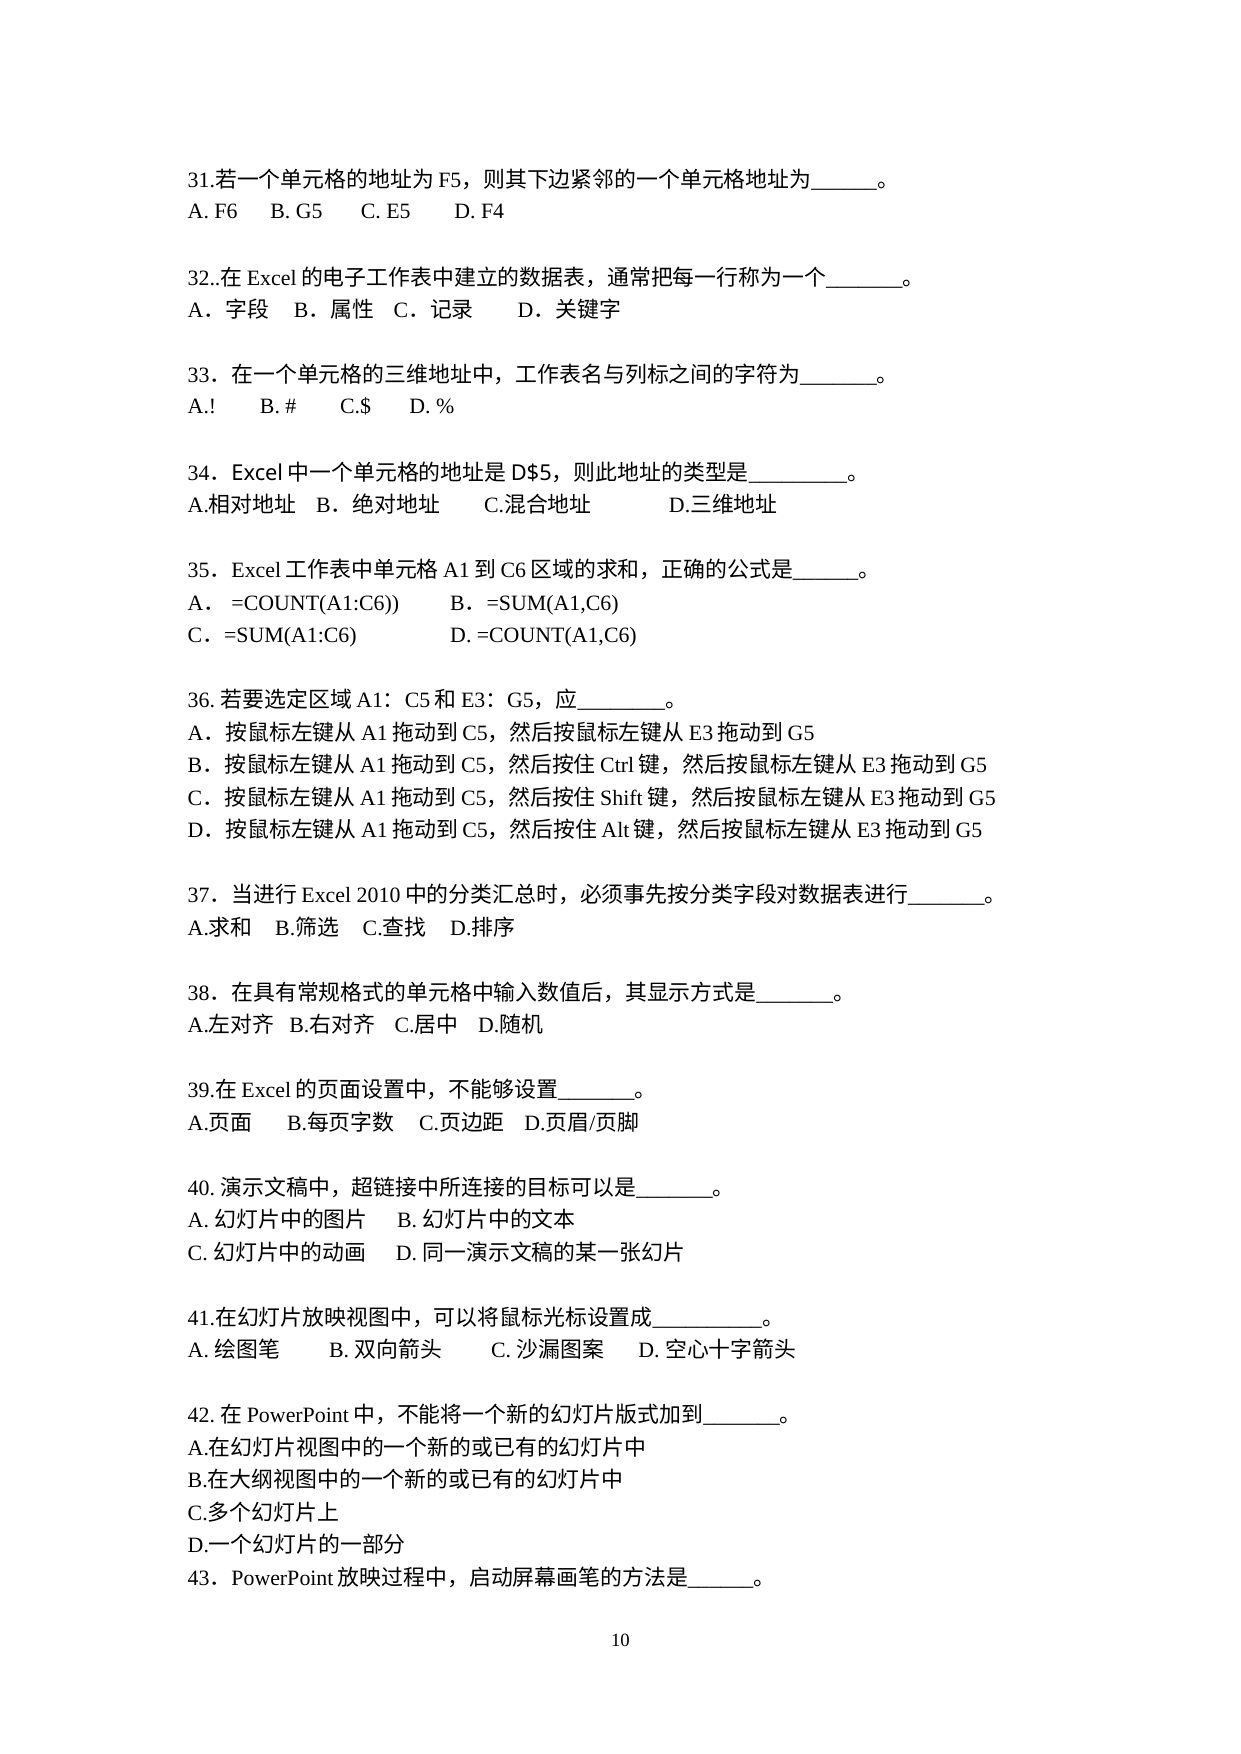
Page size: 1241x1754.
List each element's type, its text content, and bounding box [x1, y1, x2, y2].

text A.页面 B.每页字数 C.页边距 D.页眉/页脚 [187, 1104, 1053, 1137]
text A.在幻灯片视图中的一个新的或已有的幻灯片中 [187, 1429, 1053, 1462]
text D.一个幻灯片的一部分 [187, 1527, 1053, 1559]
text A. F6 B. G5 C. E5 D. F4 [187, 194, 1053, 227]
text 36. 若要选定区域A1：C5和E3：G5，应________。 [187, 682, 1053, 714]
text 35．Excel工作表中单元格A1到C6区域的求和，正确的公式是______。 [187, 552, 1053, 584]
text A.求和 B.筛选 C.查找 D.排序 [187, 909, 1053, 942]
text 43．PowerPoint放映过程中，启动屏幕画笔的方法是______。 [187, 1559, 1053, 1592]
text D．按鼠标左键从A1拖动到C5，然后按住Alt键，然后按鼠标左键从E3拖动到G5 [187, 812, 1053, 844]
text A. 幻灯片中的图片 B. 幻灯片中的文本 [187, 1202, 1053, 1234]
text 38．在具有常规格式的单元格中输入数值后，其显示方式是_______。 [187, 974, 1053, 1007]
text A．按鼠标左键从A1拖动到C5，然后按鼠标左键从E3拖动到G5 [187, 714, 1053, 747]
text C. 幻灯片中的动画 D. 同一演示文稿的某一张幻片 [187, 1234, 1053, 1267]
text 40. 演示文稿中，超链接中所连接的目标可以是_______。 [187, 1169, 1053, 1202]
text 34．Excel中一个单元格的地址是D$5，则此地址的类型是_________。 [187, 454, 1053, 487]
text C.多个幻灯片上 [187, 1494, 1053, 1527]
text A. 绘图笔 B. 双向箭头 C. 沙漏图案 D. 空心十字箭头 [187, 1332, 1053, 1364]
text A.相对地址 B．绝对地址 C.混合地址 D.三维地址 [187, 487, 1053, 519]
text A.左对齐 B.右对齐 C.居中 D.随机 [187, 1007, 1053, 1039]
text 31.若一个单元格的地址为F5，则其下边紧邻的一个单元格地址为______。 [187, 162, 1053, 194]
text C．=SUM(A1:C6) D. =COUNT(A1,C6) [187, 617, 1053, 649]
text C．按鼠标左键从A1拖动到C5，然后按住Shift键，然后按鼠标左键从E3拖动到G5 [187, 779, 1053, 812]
text A．字段 B．属性 C．记录 D．关键字 [187, 292, 1053, 324]
text B．按鼠标左键从A1拖动到C5，然后按住Ctrl键，然后按鼠标左键从E3拖动到G5 [187, 747, 1053, 779]
text 41.在幻灯片放映视图中，可以将鼠标光标设置成__________。 [187, 1299, 1053, 1332]
text A.! B. # C.$ D. % [187, 389, 1053, 422]
text 39.在Excel的页面设置中，不能够设置_______。 [187, 1072, 1053, 1104]
text 37．当进行Excel 2010中的分类汇总时，必须事先按分类字段对数据表进行_______。 [187, 877, 1053, 909]
text 32..在Excel的电子工作表中建立的数据表，通常把每一行称为一个_______。 [187, 259, 1053, 292]
text A． =COUNT(A1:C6)) B．=SUM(A1,C6) [187, 584, 1053, 617]
text 33．在一个单元格的三维地址中，工作表名与列标之间的字符为_______。 [187, 357, 1053, 389]
text 42. 在PowerPoint中，不能将一个新的幻灯片版式加到_______。 [187, 1397, 1053, 1429]
text B.在大纲视图中的一个新的或已有的幻灯片中 [187, 1462, 1053, 1494]
